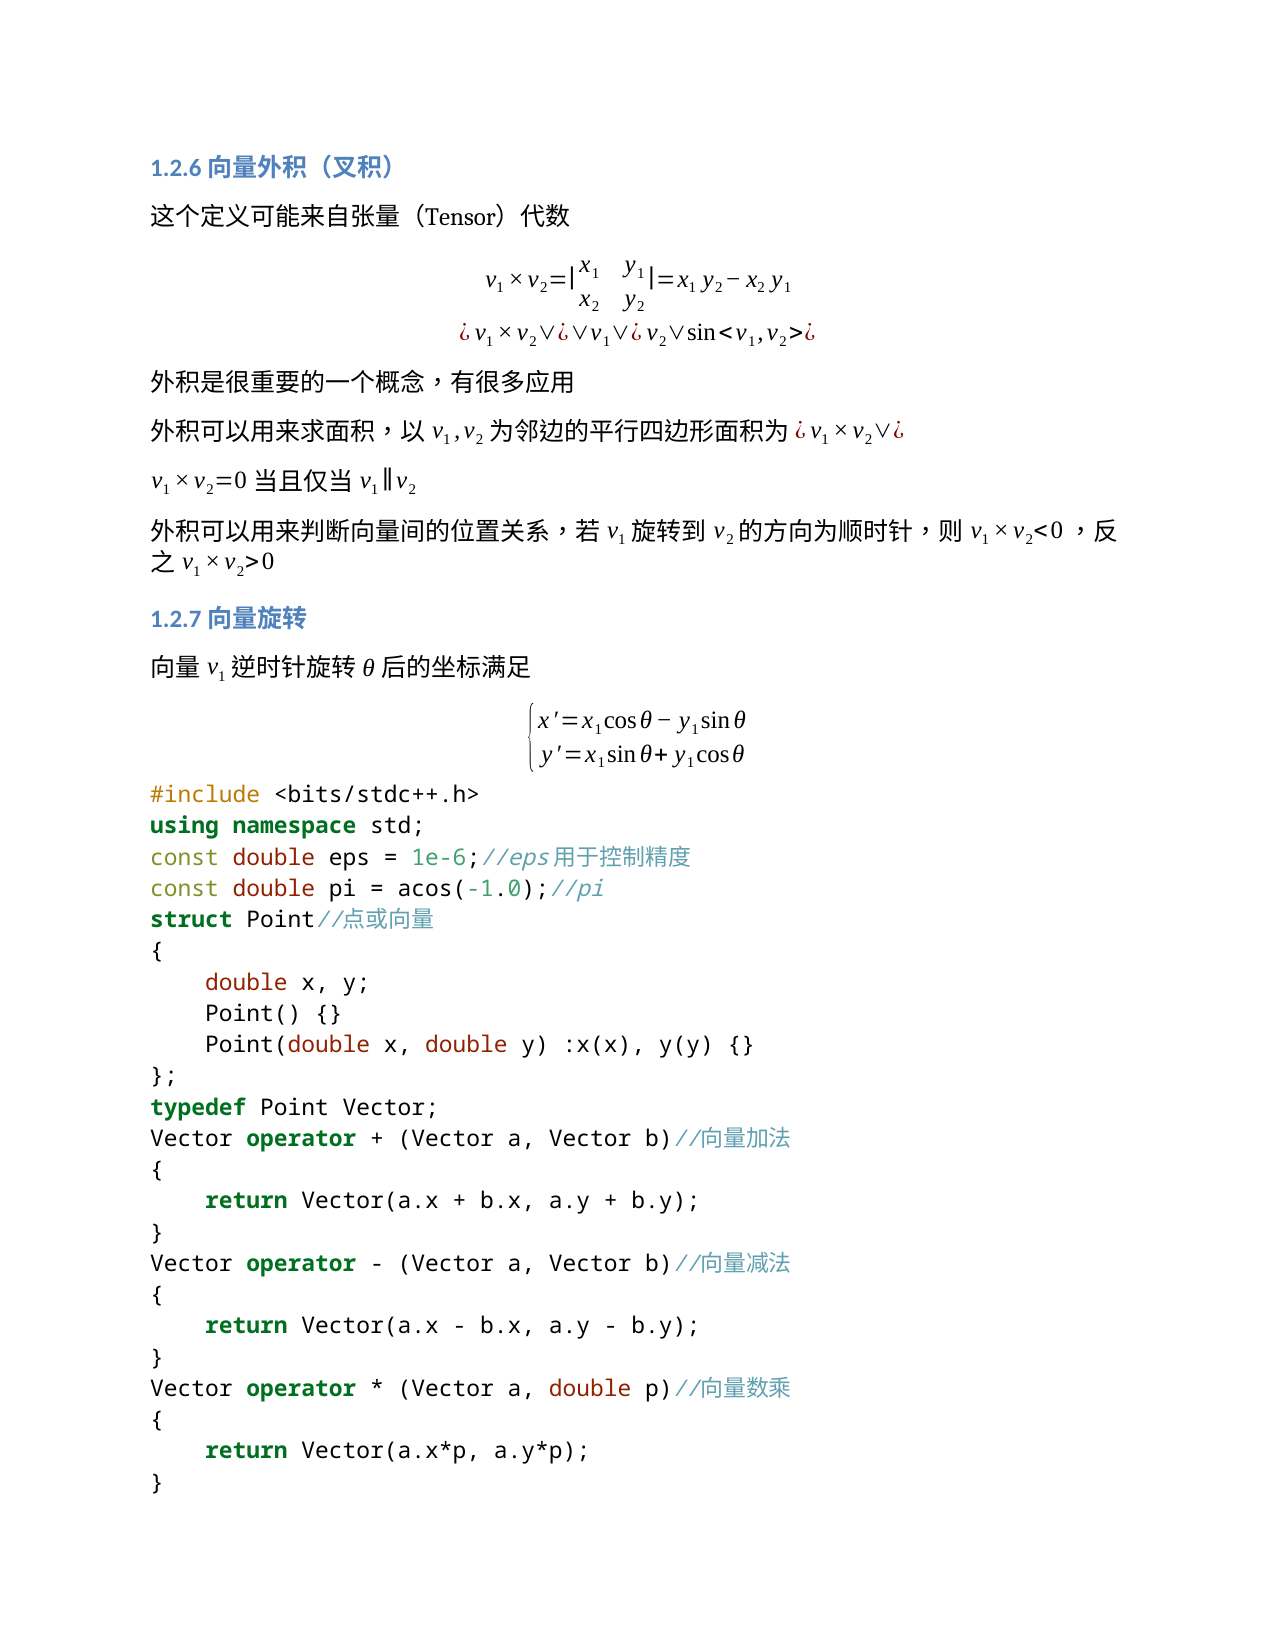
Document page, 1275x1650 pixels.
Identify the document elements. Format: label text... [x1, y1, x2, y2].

text 向量 逆时针旋转 后的坐标满足 [150, 653, 1125, 684]
text 外积可以用来求面积，以 为邻边的平行四边形面积为 [150, 416, 1125, 448]
text 这个定义可能来自张量（Tensor）代数 [150, 203, 1125, 232]
subtitle 1.2.7 向量旋转 [150, 600, 1125, 634]
text 当且仅当 [150, 467, 1125, 498]
text 外积可以用来判断向量间的位置关系，若 旋转到 的方向为顺时针，则 ，反之 [150, 517, 1125, 579]
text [150, 778, 1125, 1497]
subtitle 1.2.6 向量外积（叉积） [150, 150, 1125, 184]
text 外积是很重要的一个概念，有很多应用 [150, 369, 1125, 398]
